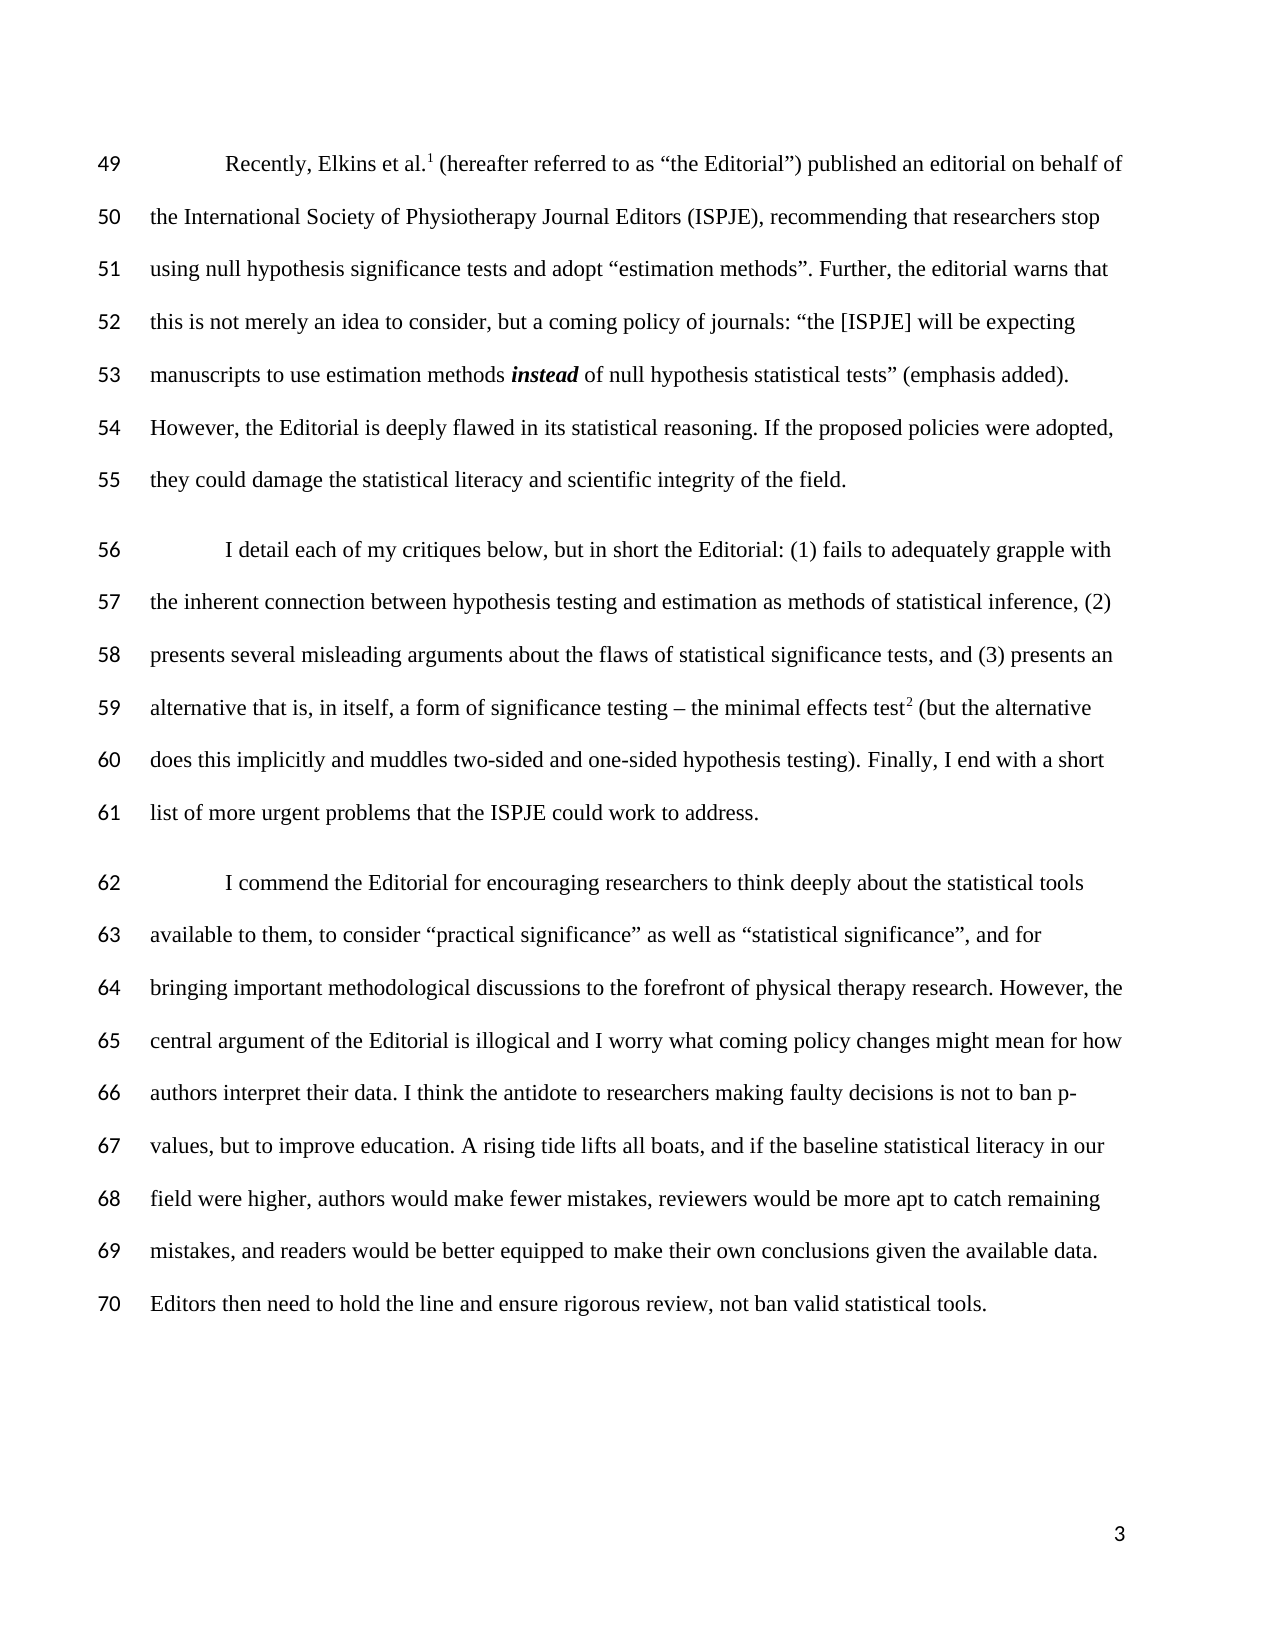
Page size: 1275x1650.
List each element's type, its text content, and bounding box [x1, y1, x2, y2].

text I commend the Editorial for encouraging researchers to think deeply about the statistical tools available to them, to consider “practical significance” as well as “statistical significance”, and for bringing important methodological discussions to the forefront of physical therapy research. However, the central argument of the Editorial is illogical and I worry what coming policy changes might mean for how authors interpret their data. I think the antidote to researchers making faulty decisions is not to ban p-values, but to improve education. A rising tide lifts all boats, and if the baseline statistical literacy in our field were higher, authors would make fewer mistakes, reviewers would be more apt to catch remaining mistakes, and readers would be better equipped to make their own conclusions given the available data. Editors then need to hold the line and ensure rigorous review, not ban valid statistical tools. [150, 868, 1125, 1317]
text I detail each of my critiques below, but in short the Editorial: (1) fails to adequately grapple with the inherent connection between hypothesis testing and estimation as methods of statistical inference, (2) presents several misleading arguments about the flaws of statistical significance tests, and (3) presents an alternative that is, in itself, a form of significance testing – the minimal effects test2 (but the alternative does this implicitly and muddles two-sided and one-sided hypothesis testing). Finally, I end with a short list of more urgent problems that the ISPJE could work to address. [150, 536, 1125, 826]
text Recently, Elkins et al.1 (hereafter referred to as “the Editorial”) published an editorial on behalf of the International Society of Physiotherapy Journal Editors (ISPJE), recommending that researchers stop using null hypothesis significance tests and adopt “estimation methods”. Further, the editorial warns that this is not merely an idea to consider, but a coming policy of journals: “the [ISPJE] will be expecting manuscripts to use estimation methods instead of null hypothesis statistical tests” (emphasis added). However, the Editorial is deeply flawed in its statistical reasoning. If the proposed policies were adopted, they could damage the statistical literacy and scientific integrity of the field. [150, 150, 1125, 493]
